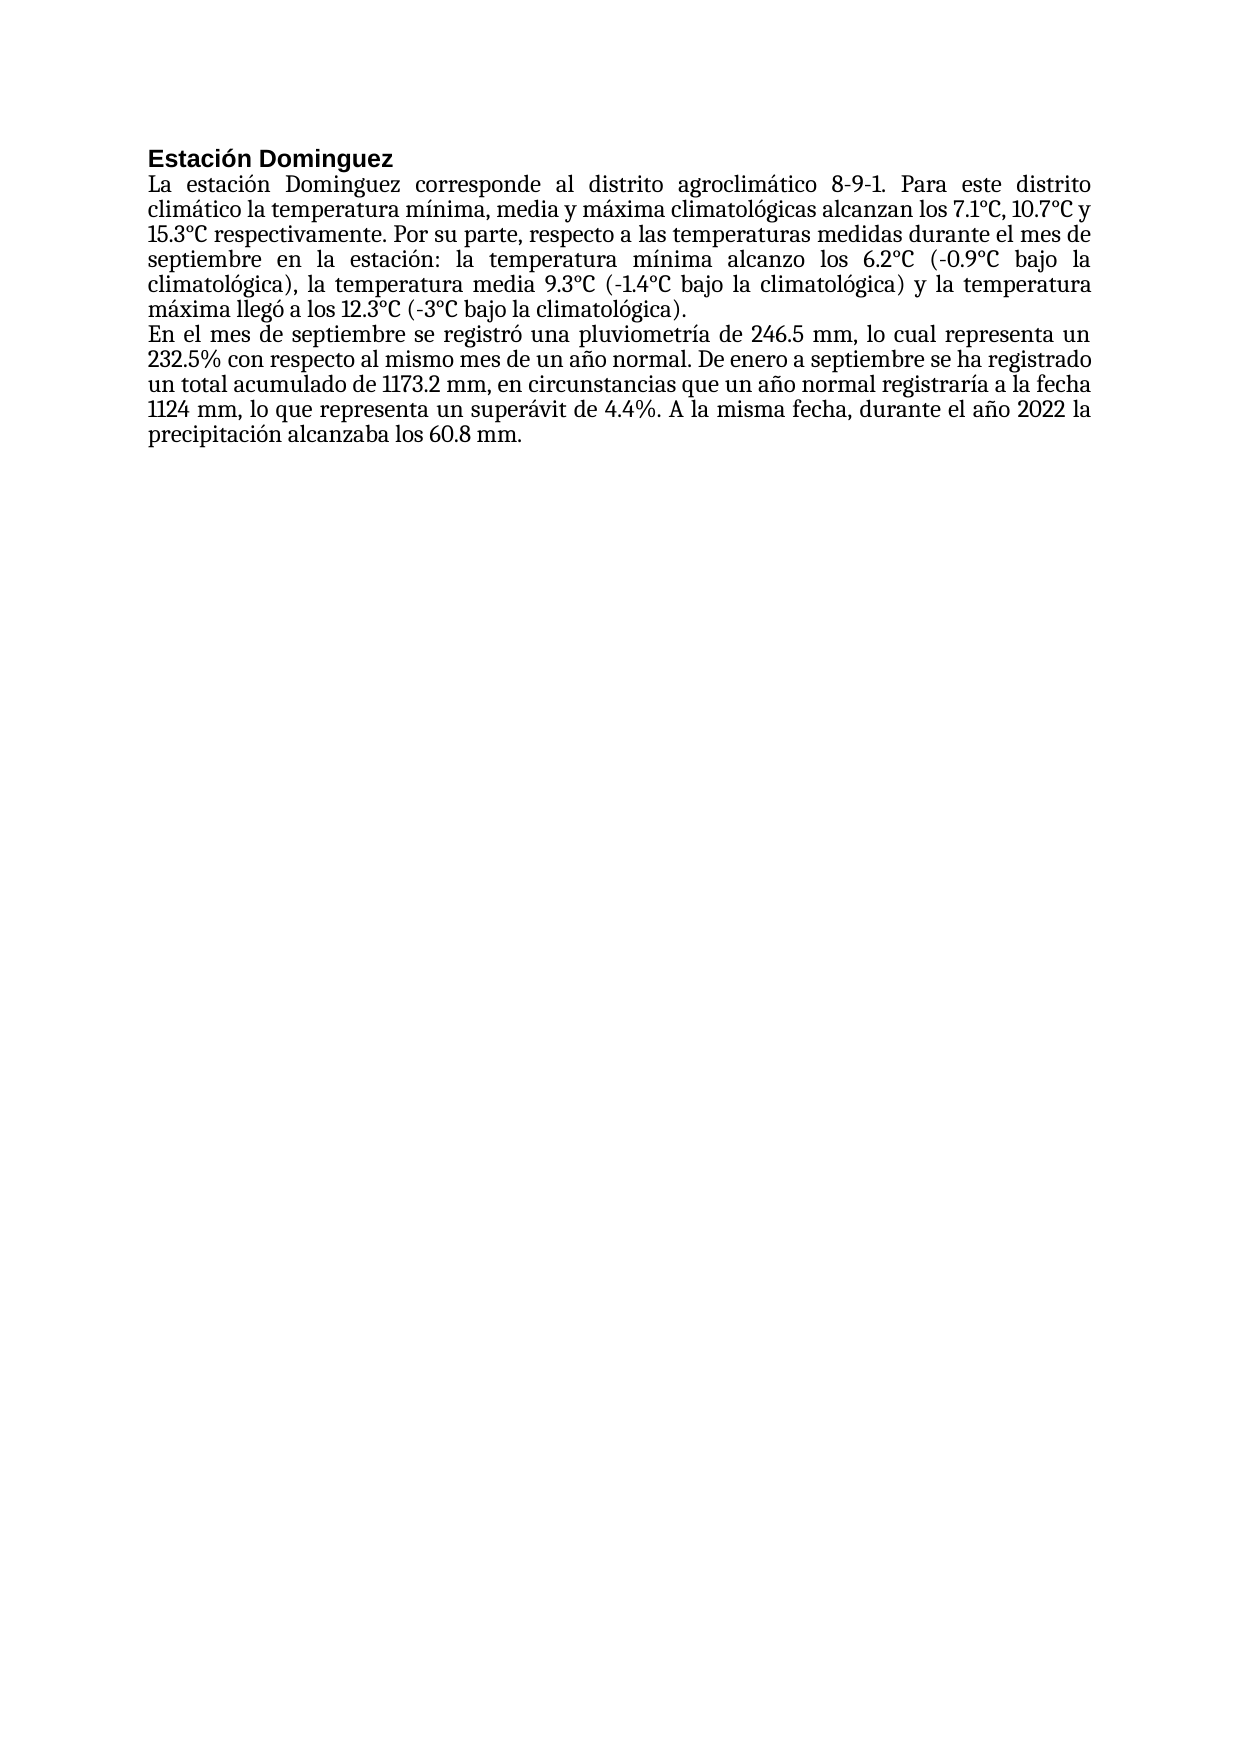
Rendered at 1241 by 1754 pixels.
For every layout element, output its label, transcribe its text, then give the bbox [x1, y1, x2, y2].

text Estación Dominguez [148, 148, 1093, 173]
text La estación Dominguez corresponde al distrito agroclimático 8-9-1. Para este distrito climático la temperatura mínima, media y máxima climatológicas alcanzan los 7.1°C, 10.7°C y 15.3°C respectivamente. Por su parte, respecto a las temperaturas medidas durante el mes de septiembre en la estación: la temperatura mínima alcanzo los 6.2°C (-0.9°C bajo la climatológica), la temperatura media 9.3°C (-1.4°C bajo la climatológica) y la temperatura máxima llegó a los 12.3°C (-3°C bajo la climatológica). [148, 173, 1093, 323]
text En el mes de septiembre se registró una pluviometría de 246.5 mm, lo cual representa un 232.5% con respecto al mismo mes de un año normal. De enero a septiembre se ha registrado un total acumulado de 1173.2 mm, en circunstancias que un año normal registraría a la fecha 1124 mm, lo que representa un superávit de 4.4%. A la misma fecha, durante el año 2022 la precipitación alcanzaba los 60.8 mm. [148, 323, 1093, 448]
